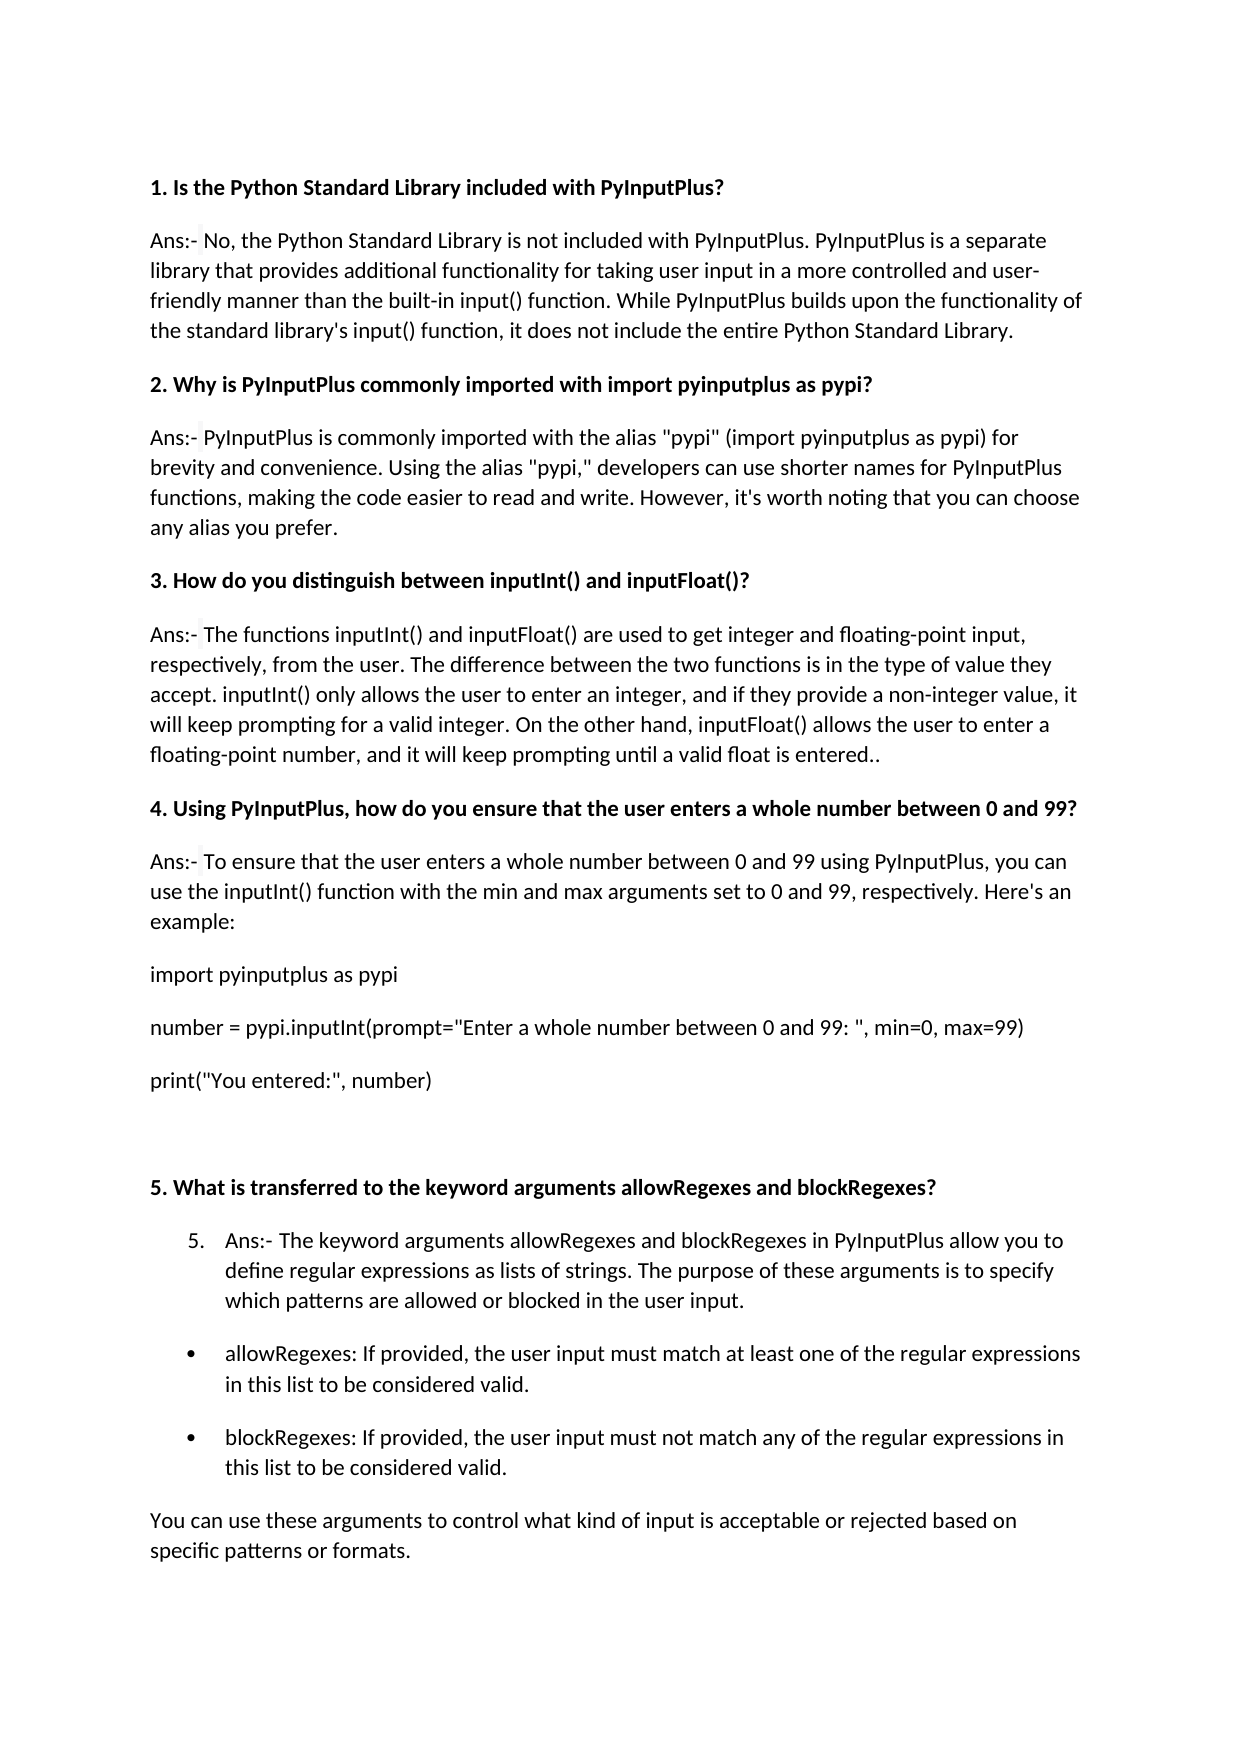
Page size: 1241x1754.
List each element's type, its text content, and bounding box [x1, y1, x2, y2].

text Ans:- To ensure that the user enters a whole number between 0 and 99 using PyInputPlus, you can use the inputInt() function with the min and max arguments set to 0 and 99, respectively. Here's an example: [150, 847, 1090, 935]
text import pyinputplus as pypi [150, 960, 1090, 988]
text 2. Why is PyInputPlus commonly imported with import pyinputplus as pypi? [150, 370, 1090, 398]
list allowRegexes: If provided, the user input must match at least one of the regular expressions in this list to be considered valid. [187, 1339, 1090, 1398]
text 3. How do you distinguish between inputInt() and inputFloat()? [150, 567, 1090, 595]
text Ans:- No, the Python Standard Library is not included with PyInputPlus. PyInputPlus is a separate library that provides additional functionality for taking user input in a more controlled and user-friendly manner than the built-in input() function. While PyInputPlus builds upon the functionality of the standard library's input() function, it does not include the entire Python Standard Library. [150, 226, 1090, 345]
text print("You entered:", number) [150, 1067, 1090, 1095]
text 5. What is transferred to the keyword arguments allowRegexes and blockRegexes? [150, 1173, 1090, 1201]
list Ans:- The keyword arguments allowRegexes and blockRegexes in PyInputPlus allow you to define regular expressions as lists of strings. The purpose of these arguments is to specify which patterns are allowed or blocked in the user input. [187, 1226, 1090, 1314]
text number = pypi.inputInt(prompt="Enter a whole number between 0 and 99: ", min=0, max=99) [150, 1013, 1090, 1042]
list blockRegexes: If provided, the user input must not match any of the regular expressions in this list to be considered valid. [187, 1423, 1090, 1481]
text Ans:- PyInputPlus is commonly imported with the alias "pypi" (import pyinputplus as pypi) for brevity and convenience. Using the alias "pypi," developers can use shorter names for PyInputPlus functions, making the code easier to read and write. However, it's worth noting that you can choose any alias you prefer. [150, 423, 1090, 542]
text 4. Using PyInputPlus, how do you ensure that the user enters a whole number between 0 and 99? [150, 794, 1090, 822]
text Ans:- The functions inputInt() and inputFloat() are used to get integer and floating-point input, respectively, from the user. The difference between the two functions is in the type of value they accept. inputInt() only allows the user to enter an integer, and if they provide a non-integer value, it will keep prompting for a valid integer. On the other hand, inputFloat() allows the user to enter a floating-point number, and it will keep prompting until a valid float is entered.. [150, 620, 1090, 769]
text 1. Is the Python Standard Library included with PyInputPlus? [150, 173, 1090, 201]
text You can use these arguments to control what kind of input is acceptable or rejected based on specific patterns or formats. [150, 1506, 1090, 1564]
